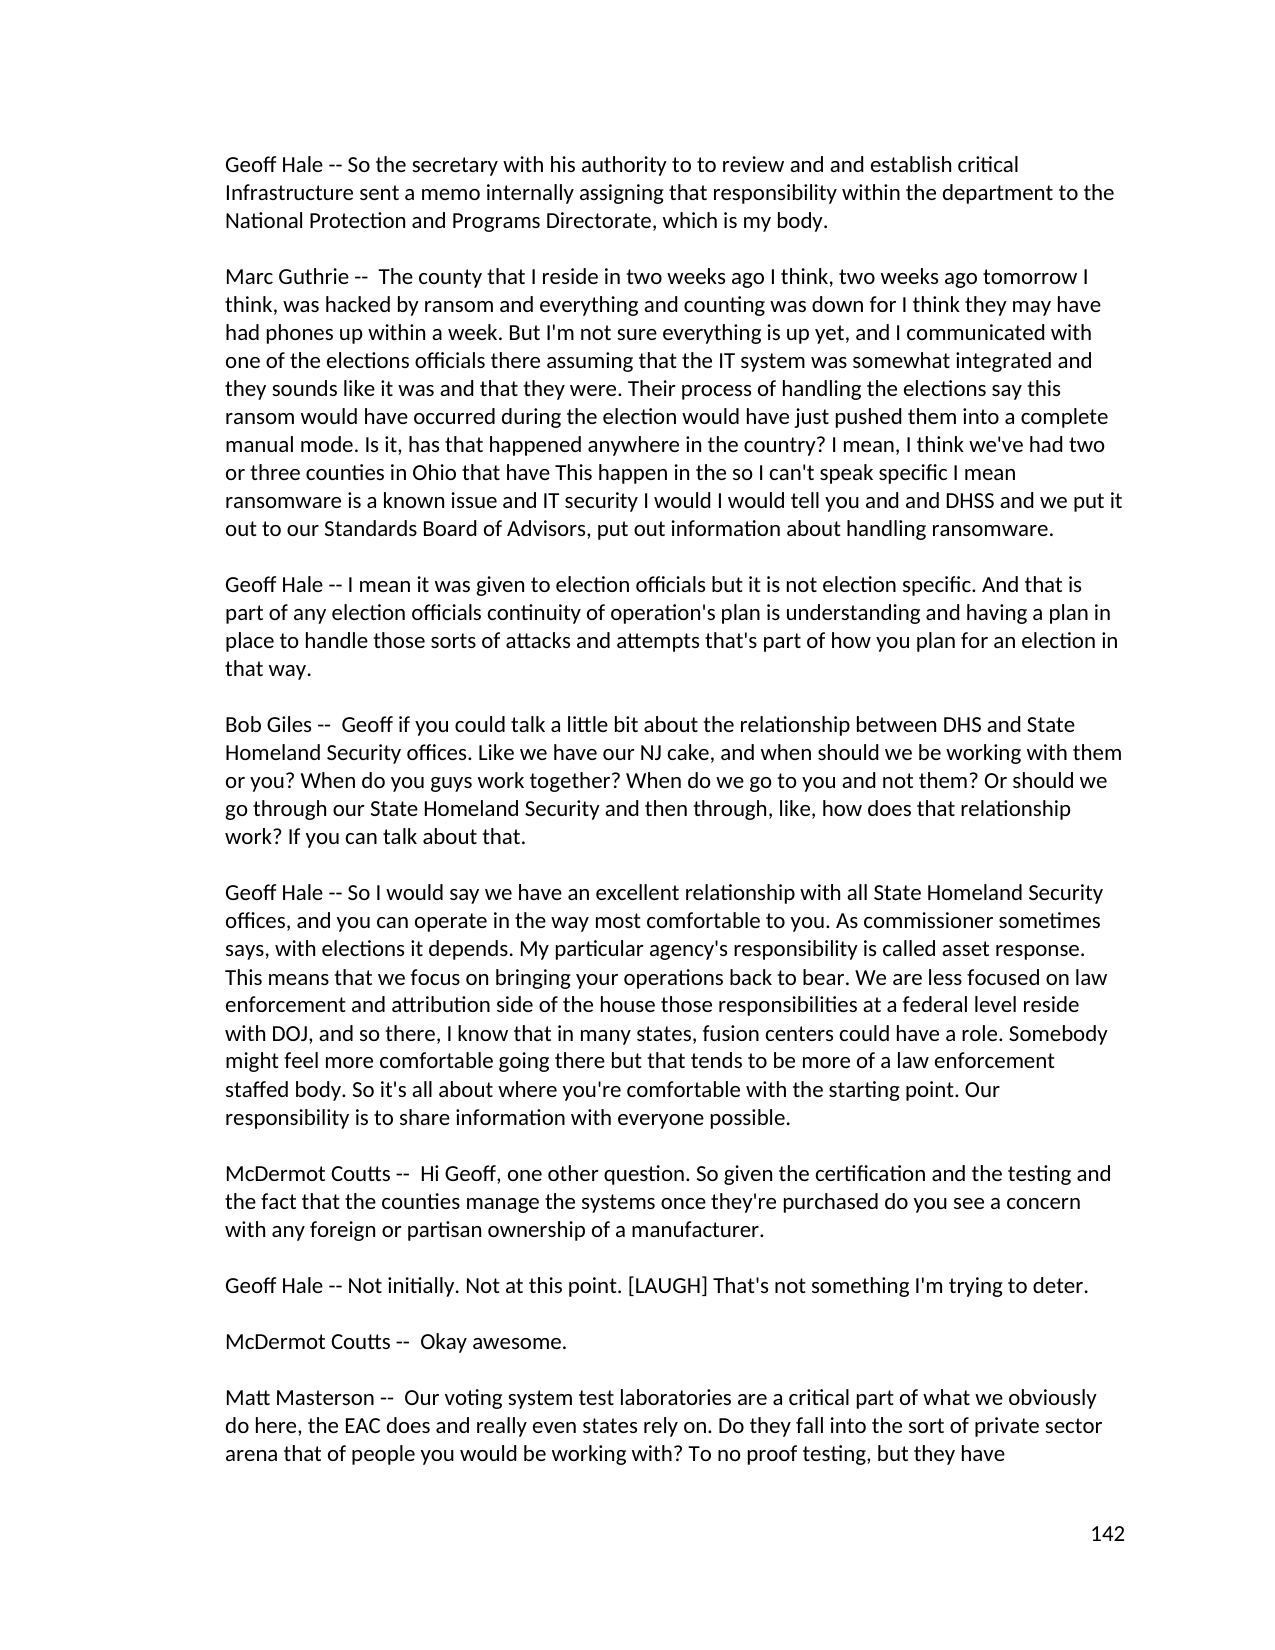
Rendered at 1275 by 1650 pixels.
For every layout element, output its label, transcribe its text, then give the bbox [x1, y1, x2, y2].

text Marc Guthrie -- The county that I reside in two weeks ago I think, two weeks ago tomorrow I think, was hacked by ransom and everything and counting was down for I think they may have had phones up within a week. But I'm not sure everything is up yet, and I communicated with one of the elections officials there assuming that the IT system was somewhat integrated and they sounds like it was and that they were. Their process of handling the elections say this ransom would have occurred during the election would have just pushed them into a complete manual mode. Is it, has that happened anywhere in the country? I mean, I think we've had two or three counties in Ohio that have This happen in the so I can't speak specific I mean ransomware is a known issue and IT security I would I would tell you and and DHSS and we put it out to our Standards Board of Advisors, put out information about handling ransomware. [225, 262, 1125, 542]
text Geoff Hale -- So the secretary with his authority to to review and and establish critical Infrastructure sent a memo internally assigning that responsibility within the department to the National Protection and Programs Directorate, which is my body. [225, 150, 1125, 234]
text Bob Giles -- Geoff if you could talk a little bit about the relationship between DHS and State Homeland Security offices. Like we have our NJ cake, and when should we be working with them or you? When do you guys work together? When do we go to you and not them? Or should we go through our State Homeland Security and then through, like, how does that relationship work? If you can talk about that. [225, 710, 1125, 851]
text Geoff Hale -- Not initially. Not at this point. [LAUGH] That's not something I'm trying to deter. [225, 1271, 1125, 1299]
text Geoff Hale -- I mean it was given to election officials but it is not election specific. And that is part of any election officials continuity of operation's plan is understanding and having a plan in place to handle those sorts of attacks and attempts that's part of how you plan for an election in that way. [225, 570, 1125, 682]
text McDermot Coutts -- Okay awesome. [225, 1327, 1125, 1355]
text McDermot Coutts -- Hi Geoff, one other question. So given the certification and the testing and the fact that the counties manage the systems once they're purchased do you see a concern with any foreign or partisan ownership of a manufacturer. [225, 1159, 1125, 1243]
text Geoff Hale -- So I would say we have an excellent relationship with all State Homeland Security offices, and you can operate in the way most comfortable to you. As commissioner sometimes says, with elections it depends. My particular agency's responsibility is called asset response. This means that we focus on bringing your operations back to bear. We are less focused on law enforcement and attribution side of the house those responsibilities at a federal level reside with DOJ, and so there, I know that in many states, fusion centers could have a role. Somebody might feel more comfortable going there but that tends to be more of a law enforcement staffed body. So it's all about where you're comfortable with the starting point. Our responsibility is to share information with everyone possible. [225, 878, 1125, 1131]
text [225, 1383, 1125, 1467]
